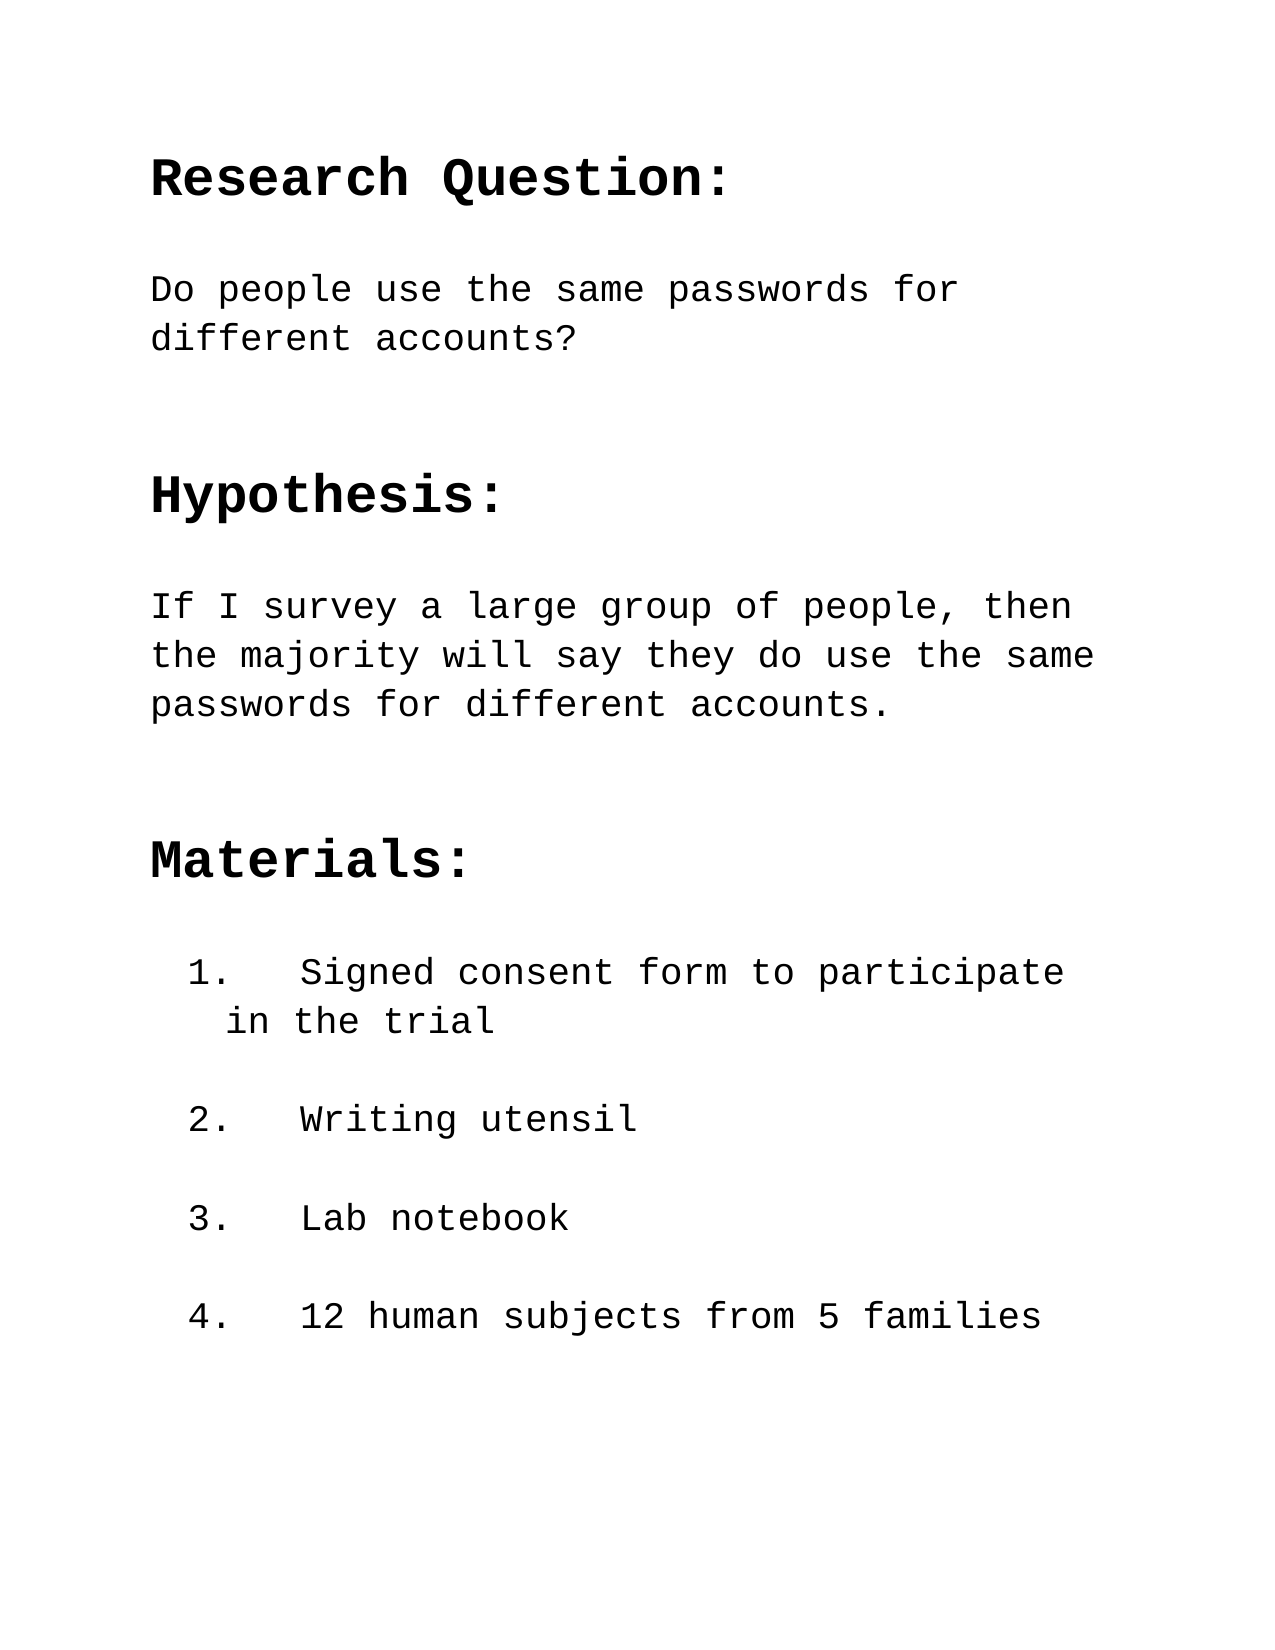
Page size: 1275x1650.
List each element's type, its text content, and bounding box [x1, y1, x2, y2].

text Research Question: [150, 150, 1125, 211]
list Lab notebook [187, 1199, 1125, 1241]
list Writing utensil [187, 1100, 1125, 1143]
text Hypothesis: [150, 467, 1125, 528]
list Signed consent form to participate in the trial [187, 953, 1125, 1044]
text Do people use the same passwords for different accounts? [150, 270, 1125, 361]
text Materials: [150, 833, 1125, 894]
list 12 human subjects from 5 families [187, 1297, 1125, 1339]
text If I survey a large group of people, then the majority will say they do use the same passwords for different accounts. [150, 587, 1125, 727]
